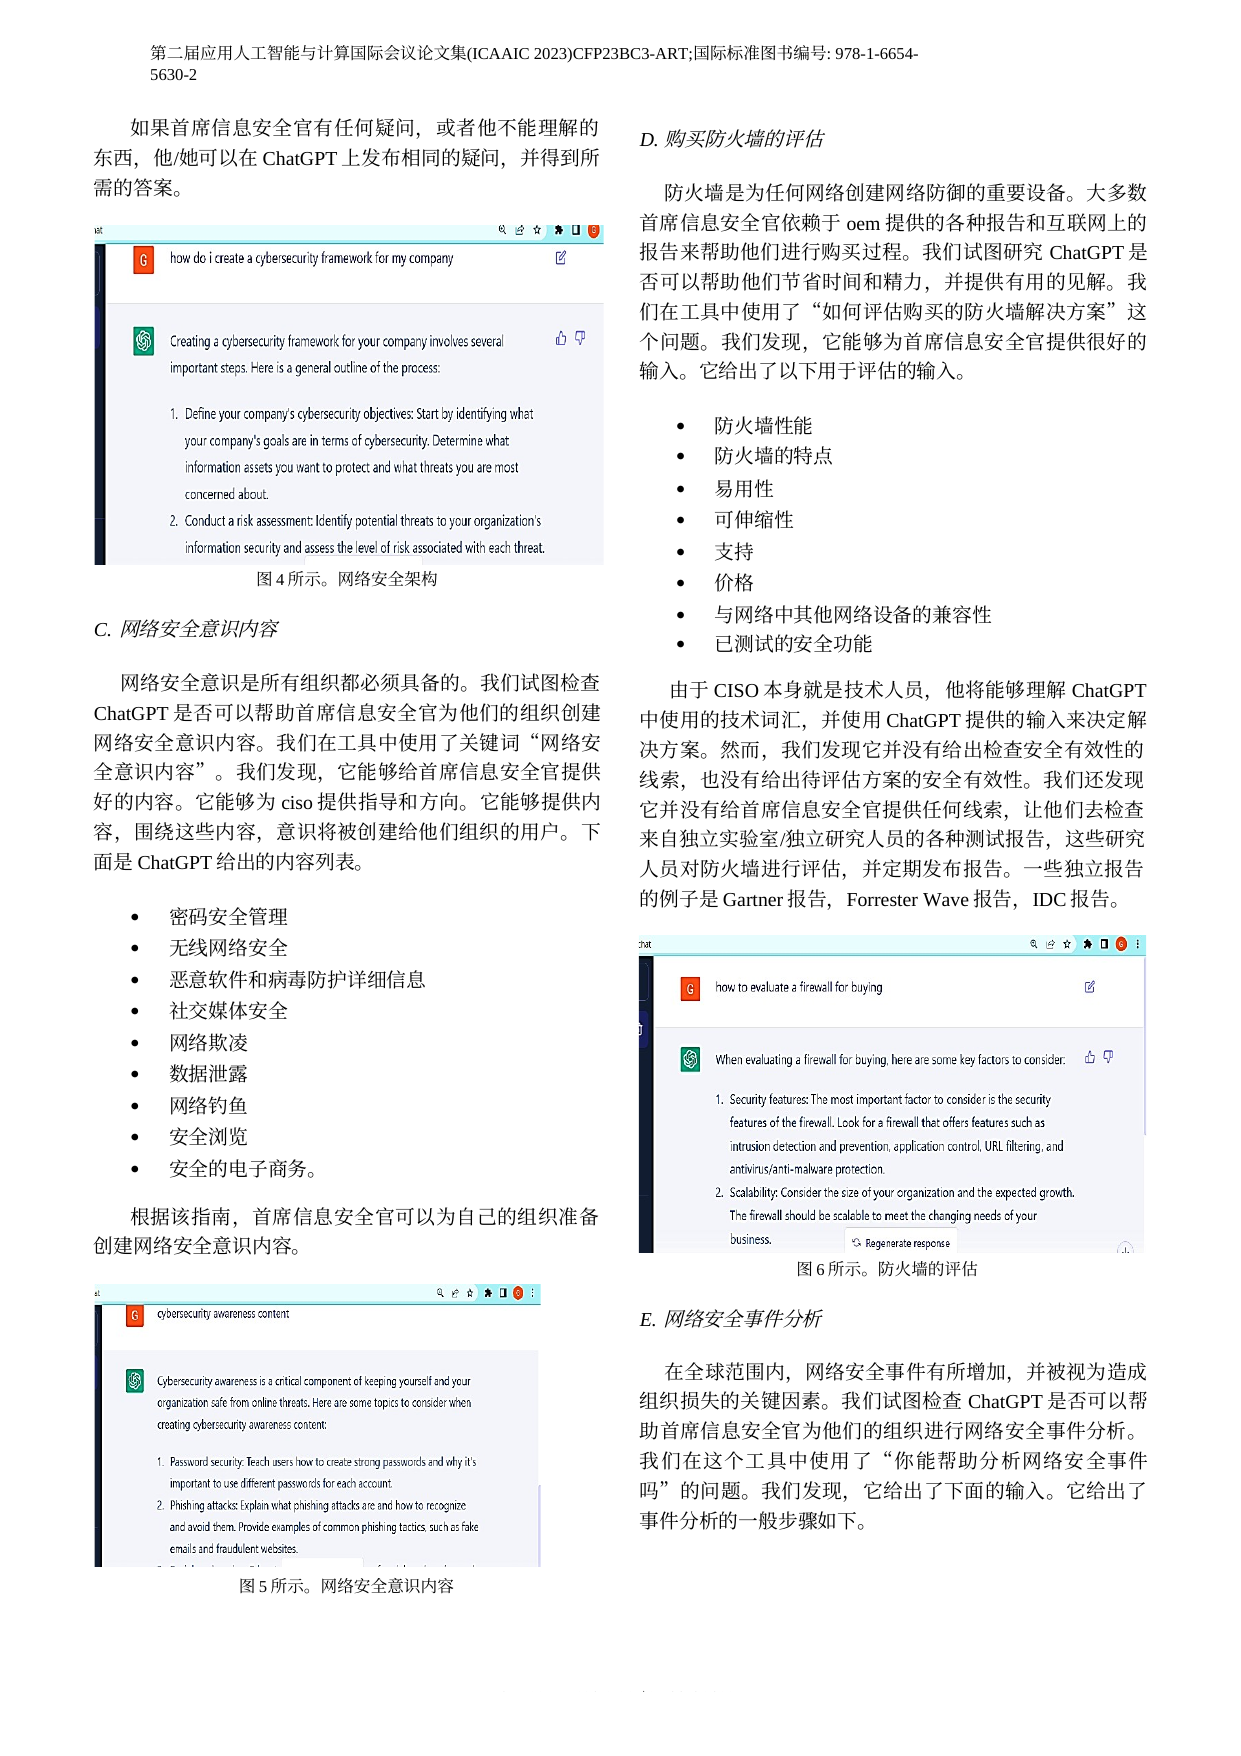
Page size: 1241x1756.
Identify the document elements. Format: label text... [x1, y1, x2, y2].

text 根据该指南，首席信息安全官可以为自己的组织准备创建网络安全意识内容。 [94, 1202, 600, 1259]
text 图6所示。防火墙的评估 [796, 934, 1161, 1280]
list 无线网络安全 [131, 932, 606, 961]
list 防火墙的特点 [677, 441, 1161, 469]
text 如果首席信息安全官有任何疑问，或者他不能理解的东西，他/她可以在ChatGPT上发布相同的疑问，并得到所需的答案。 [94, 113, 600, 201]
text 网络安全意识是所有组织都必须具备的。我们试图检查ChatGPT是否可以帮助首席信息安全官为他们的组织创建网络安全意识内容。我们在工具中使用了关键词“网络安全意识内容”。我们发现，它能够给首席信息安全官提供好的内容。它能够为ciso提供指导和方向。它能够提供内容，围绕这些内容，意识将被创建给他们组织的用户。下面是ChatGPT给出的内容列表。 [94, 667, 602, 875]
list 支持 [677, 537, 1161, 565]
list 数据泄露 [131, 1058, 606, 1087]
list 恶意软件和病毒防护详细信息 [131, 965, 606, 993]
list 网络安全事件分析 [639, 1303, 1161, 1332]
list 易用性 [677, 473, 1161, 502]
list 密码安全管理 [131, 902, 606, 930]
list 安全浏览 [131, 1122, 606, 1150]
list 网络钓鱼 [131, 1091, 606, 1119]
text 由于CISO本身就是技术人员，他将能够理解ChatGPT中使用的技术词汇，并使用ChatGPT提供的输入来决定解决方案。然而，我们发现它并没有给出检查安全有效性的线索，也没有给出待评估方案的安全有效性。我们还发现，它并没有给首席信息安全官提供任何线索，让他们去检查来自独立实验室/独立研究人员的各种测试报告，这些研究人员对防火墙进行评估，并定期发布报告。一些独立报告的例子是Gartner报告，Forrester Wave报告，IDC报告。 [639, 675, 1146, 912]
picture [94, 1284, 541, 1567]
list 可伸缩性 [677, 504, 1161, 533]
list 与网络中其他网络设备的兼容性 [677, 600, 1145, 628]
list 安全的电子商务。 [131, 1154, 606, 1182]
list 价格 [677, 567, 1161, 596]
list 购买防火墙的评估 [639, 123, 1161, 152]
text 图5所示。网络安全意识内容 [201, 1567, 492, 1597]
list 防火墙性能 [677, 410, 1161, 439]
list 社交媒体安全 [131, 995, 606, 1024]
text 在全球范围内，网络安全事件有所增加，并被视为造成组织损失的关键因素。我们试图检查ChatGPT是否可以帮助首席信息安全官为他们的组织进行网络安全事件分析。我们在这个工具中使用了“你能帮助分析网络安全事件吗”的问题。我们发现，它给出了下面的输入。它给出了事件分析的一般步骤如下。 [639, 1356, 1148, 1534]
picture [94, 225, 604, 565]
text 图4所示。网络安全架构 [201, 565, 493, 590]
picture [638, 935, 1147, 1253]
list 网络安全意识内容 [94, 613, 606, 642]
text 防火墙是为任何网络创建网络防御的重要设备。大多数首席信息安全官依赖于oem提供的各种报告和互联网上的报告来帮助他们进行购买过程。我们试图研究ChatGPT是否可以帮助他们节省时间和精力，并提供有用的见解。我们在工具中使用了“如何评估购买的防火墙解决方案”这个问题。我们发现，它能够为首席信息安全官提供很好的输入。它给出了以下用于评估的输入。 [639, 177, 1148, 384]
list 网络欺凌 [131, 1028, 606, 1056]
list 已测试的安全功能 [677, 632, 1161, 656]
